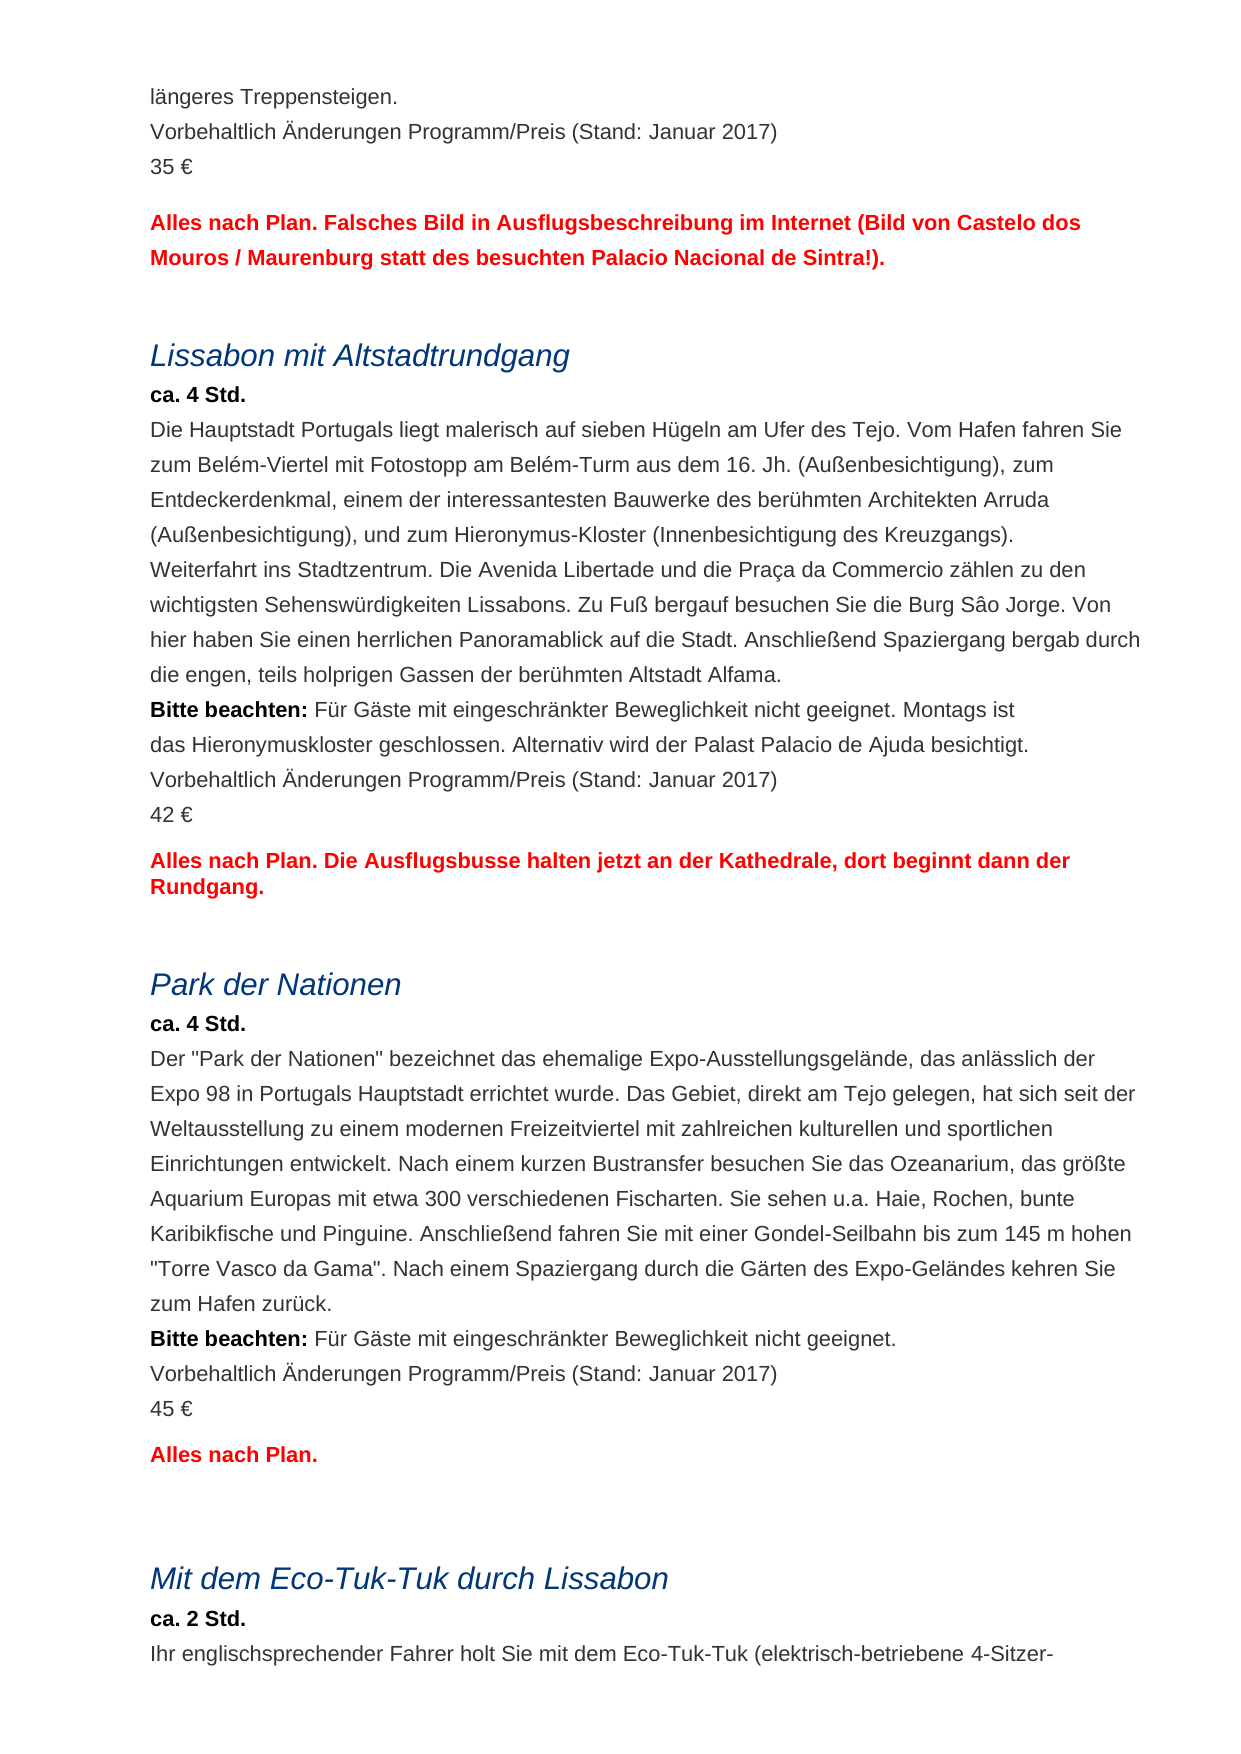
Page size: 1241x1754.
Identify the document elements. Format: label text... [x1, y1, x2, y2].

text Alles nach Plan. Die Ausflugsbusse halten jetzt an der Kathedrale, dort beginnt dann der Rundgang. [150, 848, 1152, 899]
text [150, 74, 1152, 144]
text 45 € [150, 1387, 1152, 1422]
subtitle Mit dem Eco-Tuk-Tuk durch Lissabon [150, 1560, 1152, 1596]
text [150, 1596, 1152, 1666]
text 35 € [150, 144, 1152, 179]
text ca. 4 Std. Der "Park der Nationen" bezeichnet das ehemalige Expo-Ausstellungsgelände, das anlässlich der Expo 98 in Portugals Hauptstadt errichtet wurde. Das Gebiet, direkt am Tejo gelegen, hat sich seit der Weltausstellung zu einem modernen Freizeitviertel mit zahlreichen kulturellen und sportlichen Einrichtungen entwickelt. Nach einem kurzen Bustransfer besuchen Sie das Ozeanarium, das größte Aquarium Europas mit etwa 300 verschiedenen Fischarten. Sie sehen u.a. Haie, Rochen, bunte Karibikfische und Pinguine. Anschließend fahren Sie mit einer Gondel-Seilbahn bis zum 145 m hohen "Torre Vasco da Gama". Nach einem Spaziergang durch die Gärten des Expo-Geländes kehren Sie zum Hafen zurück. Bitte beachten: Für Gäste mit eingeschränkter Beweglichkeit nicht geeignet. Vorbehaltlich Änderungen Programm/Preis (Stand: Januar 2017) [150, 1002, 1152, 1387]
text Alles nach Plan. [150, 1442, 1152, 1468]
subtitle Park der Nationen [150, 966, 1152, 1002]
text 42 € [150, 792, 1152, 827]
text ca. 4 Std. Die Hauptstadt Portugals liegt malerisch auf sieben Hügeln am Ufer des Tejo. Vom Hafen fahren Sie zum Belém-Viertel mit Fotostopp am Belém-Turm aus dem 16. Jh. (Außenbesichtigung), zum Entdeckerdenkmal, einem der interessantesten Bauwerke des berühmten Architekten Arruda (Außenbesichtigung), und zum Hieronymus-Kloster (Innenbesichtigung des Kreuzgangs). Weiterfahrt ins Stadtzentrum. Die Avenida Libertade und die Praça da Commercio zählen zu den wichtigsten Sehenswürdigkeiten Lissabons. Zu Fuß bergauf besuchen Sie die Burg Sâo Jorge. Von hier haben Sie einen herrlichen Panoramablick auf die Stadt. Anschließend Spaziergang bergab durch die engen, teils holprigen Gassen der berühmten Altstadt Alfama. Bitte beachten: Für Gäste mit eingeschränkter Beweglichkeit nicht geeignet. Montags ist das Hieronymuskloster geschlossen. Alternativ wird der Palast Palacio de Ajuda besichtigt. Vorbehaltlich Änderungen Programm/Preis (Stand: Januar 2017) [150, 372, 1152, 792]
text Alles nach Plan. Falsches Bild in Ausflugsbeschreibung im Internet (Bild von Castelo dos Mouros / Maurenburg statt des besuchten Palacio Nacional de Sintra!). [150, 200, 1152, 270]
subtitle Lissabon mit Altstadtrundgang [150, 337, 1152, 372]
